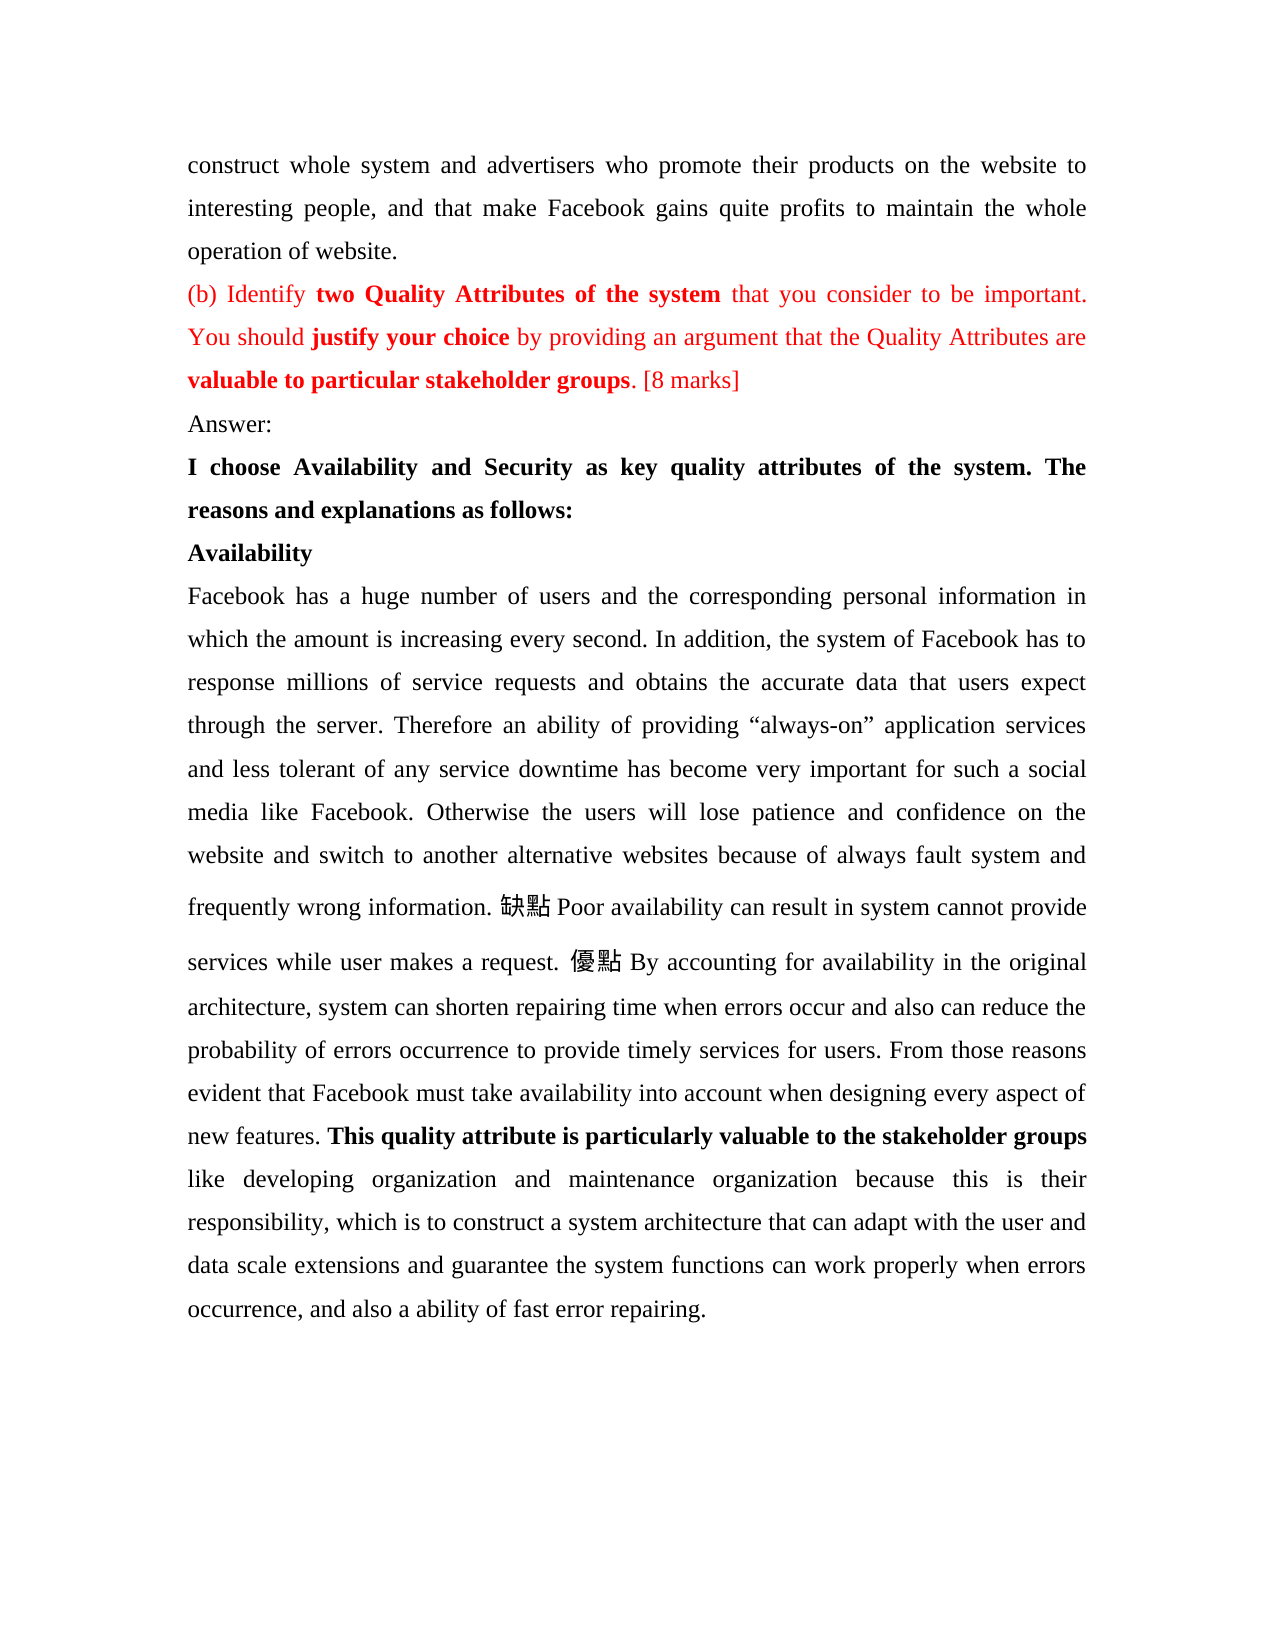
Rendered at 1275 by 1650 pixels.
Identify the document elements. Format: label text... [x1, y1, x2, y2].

text Answer: [187, 409, 1087, 437]
subtitle I choose Availability and Security as key quality attributes of the system. The reasons and explanations as follows: [187, 452, 1087, 524]
subtitle Availability [187, 538, 1087, 567]
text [187, 150, 1087, 265]
text (b) Identify two Quality Attributes of the system that you consider to be important. You should justify your choice by providing an argument that the Quality Attributes are valuable to particular stakeholder groups. [8 marks] [187, 279, 1087, 394]
subtitle Facebook has a huge number of users and the corresponding personal information in which the amount is increasing every second. In addition, the system of Facebook has to response millions of service requests and obtains the accurate data that users expect through the server. Therefore an ability of providing “always-on” application services and less tolerant of any service downtime has become very important for such a social media like Facebook. Otherwise the users will lose patience and confidence on the website and switch to another alternative websites because of always fault system and frequently wrong information. 缺點Poor availability can result in system cannot provide services while user makes a request. 優點By accounting for availability in the original architecture, system can shorten repairing time when errors occur and also can reduce the probability of errors occurrence to provide timely services for users. From those reasons evident that Facebook must take availability into account when designing every aspect of new features. This quality attribute is particularly valuable to the stakeholder groups like developing organization and maintenance organization because this is their responsibility, which is to construct a system architecture that can adapt with the user and data scale extensions and guarantee the system functions can work properly when errors occurrence, and also a ability of fast error repairing. [187, 581, 1087, 1322]
